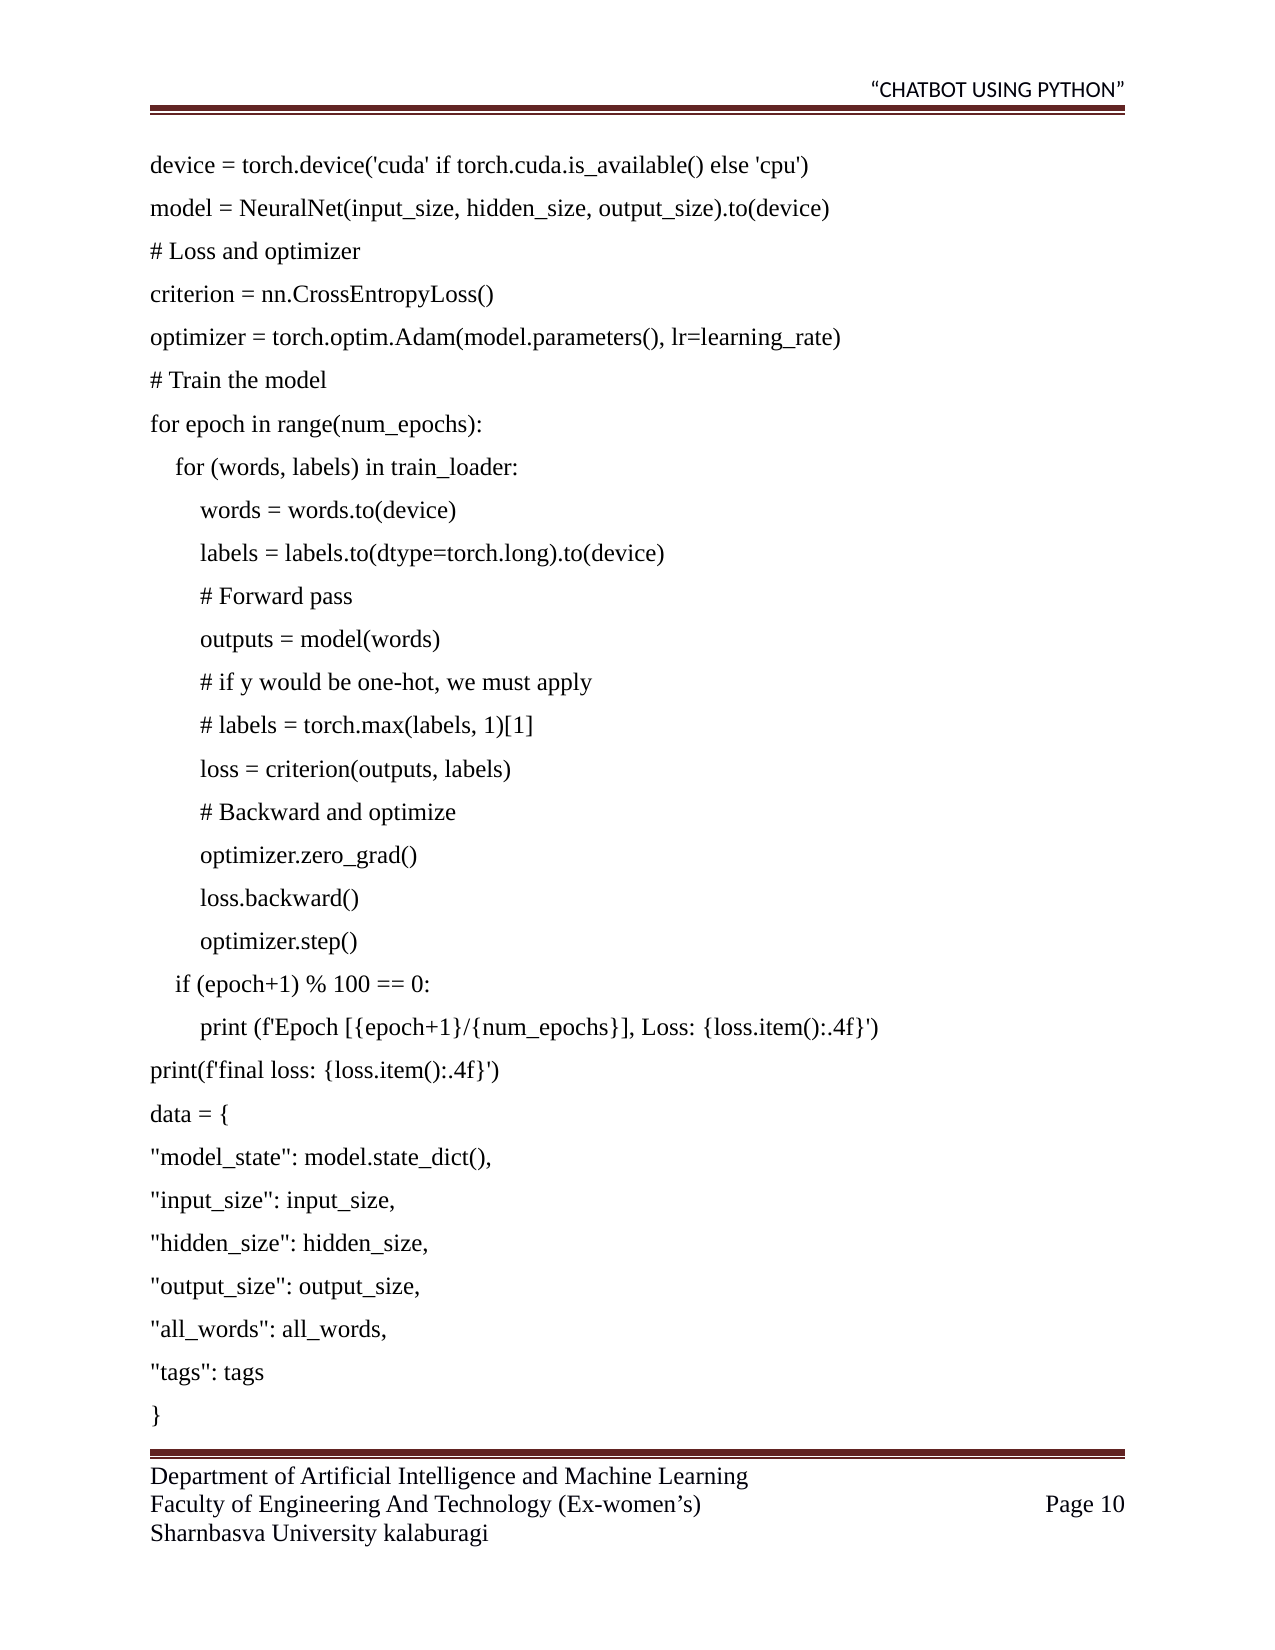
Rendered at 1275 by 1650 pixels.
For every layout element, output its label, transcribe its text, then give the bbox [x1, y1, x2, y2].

text outputs = model(words) [150, 624, 1125, 653]
text loss = criterion(outputs, labels) [150, 754, 1125, 782]
text "input_size": input_size, [150, 1185, 1125, 1214]
text for (words, labels) in train_loader: [150, 452, 1125, 481]
text } [150, 1401, 1125, 1429]
text # if y would be one-hot, we must apply [150, 667, 1125, 696]
text # Loss and optimizer [150, 236, 1125, 265]
text print (f'Epoch [{epoch+1}/{num_epochs}], Loss: {loss.item():.4f}') [150, 1012, 1125, 1041]
text optimizer.zero_grad() [150, 840, 1125, 869]
text criterion = nn.CrossEntropyLoss() [150, 279, 1125, 308]
text # Train the model [150, 366, 1125, 394]
text print(f'final loss: {loss.item():.4f}') [150, 1056, 1125, 1084]
text "output_size": output_size, [150, 1271, 1125, 1300]
text data = { [150, 1099, 1125, 1127]
text # Backward and optimize [150, 797, 1125, 826]
text labels = labels.to(dtype=torch.long).to(device) [150, 538, 1125, 567]
text for epoch in range(num_epochs): [150, 409, 1125, 437]
text optimizer = torch.optim.Adam(model.parameters(), lr=learning_rate) [150, 322, 1125, 351]
text model = NeuralNet(input_size, hidden_size, output_size).to(device) [150, 193, 1125, 222]
text "hidden_size": hidden_size, [150, 1228, 1125, 1257]
text loss.backward() [150, 883, 1125, 912]
text # labels = torch.max(labels, 1)[1] [150, 711, 1125, 739]
text device = torch.device('cuda' if torch.cuda.is_available() else 'cpu') [150, 150, 1125, 179]
text "tags": tags [150, 1357, 1125, 1386]
text "all_words": all_words, [150, 1314, 1125, 1343]
text # Forward pass [150, 581, 1125, 610]
text if (epoch+1) % 100 == 0: [150, 969, 1125, 998]
text optimizer.step() [150, 926, 1125, 955]
text words = words.to(device) [150, 495, 1125, 524]
text "model_state": model.state_dict(), [150, 1142, 1125, 1171]
